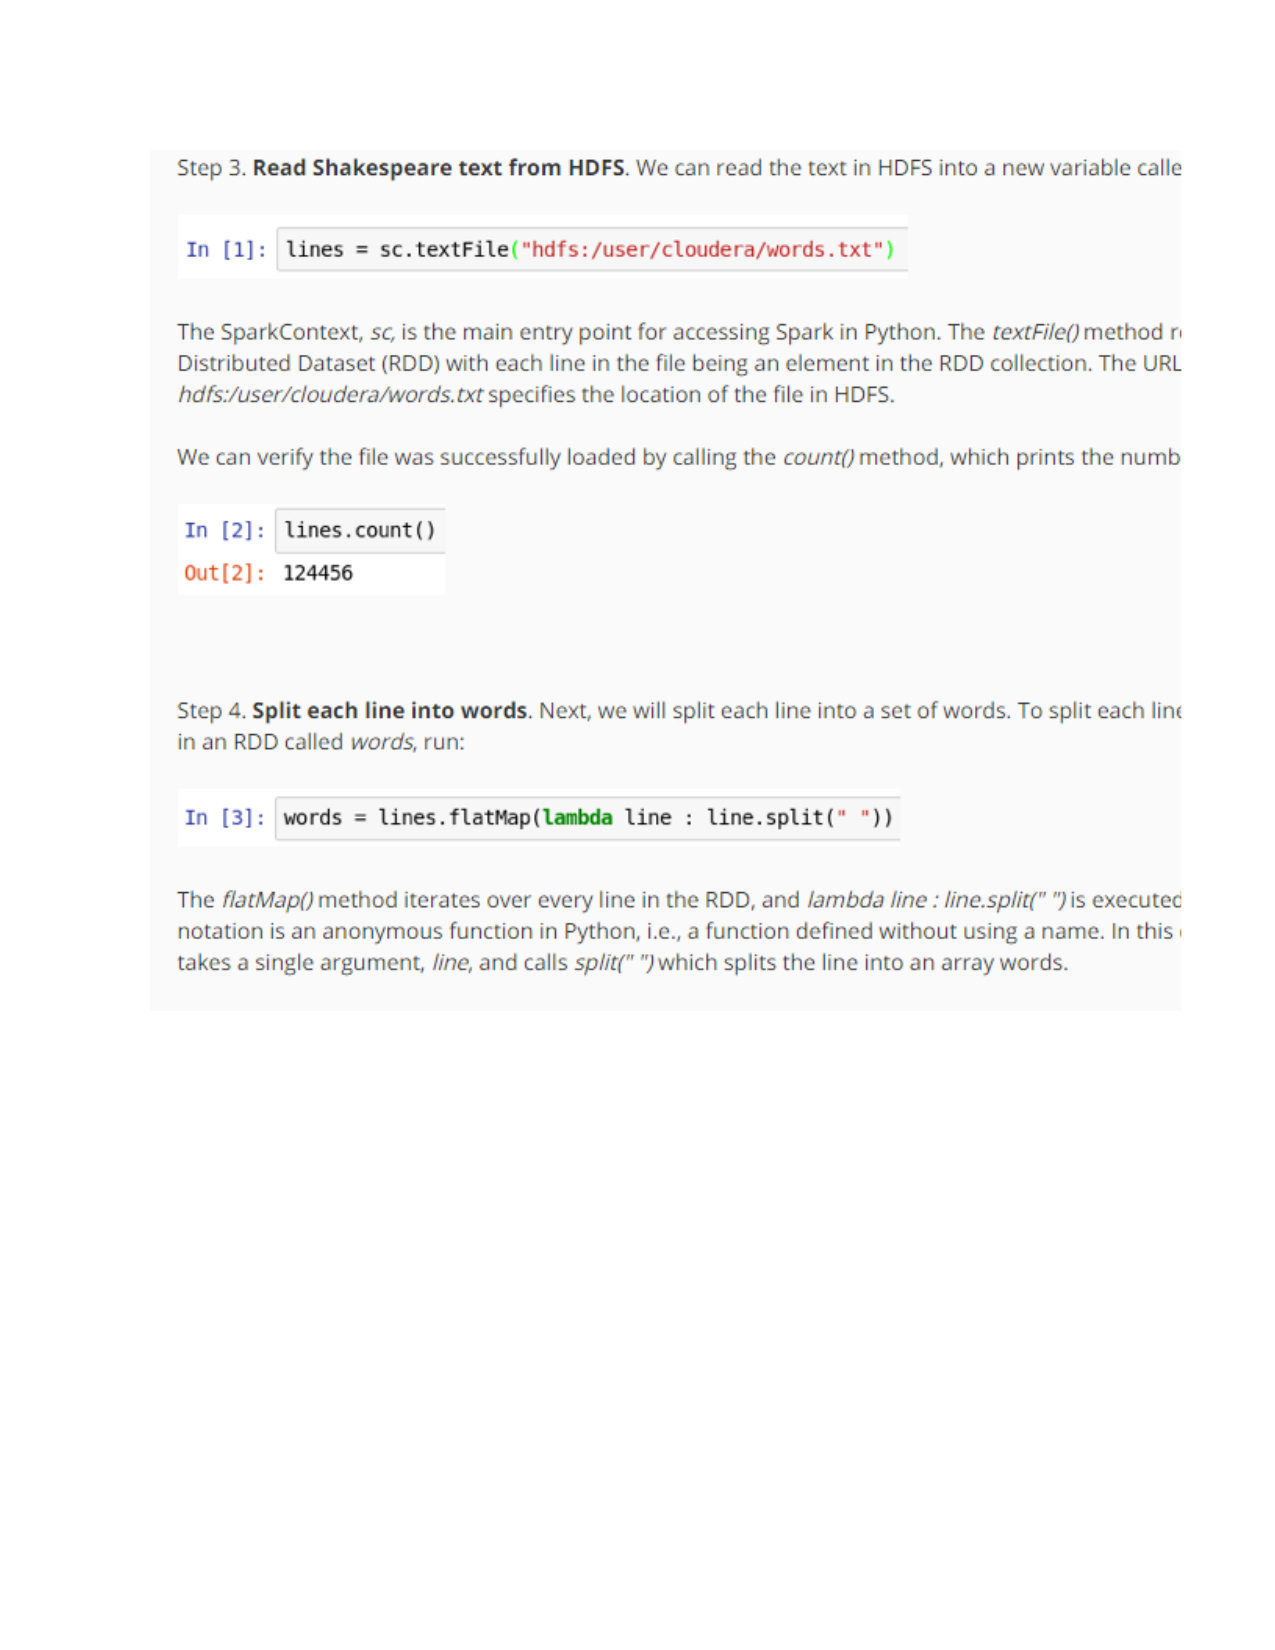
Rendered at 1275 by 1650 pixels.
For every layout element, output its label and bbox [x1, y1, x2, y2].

picture [150, 150, 1182, 1011]
